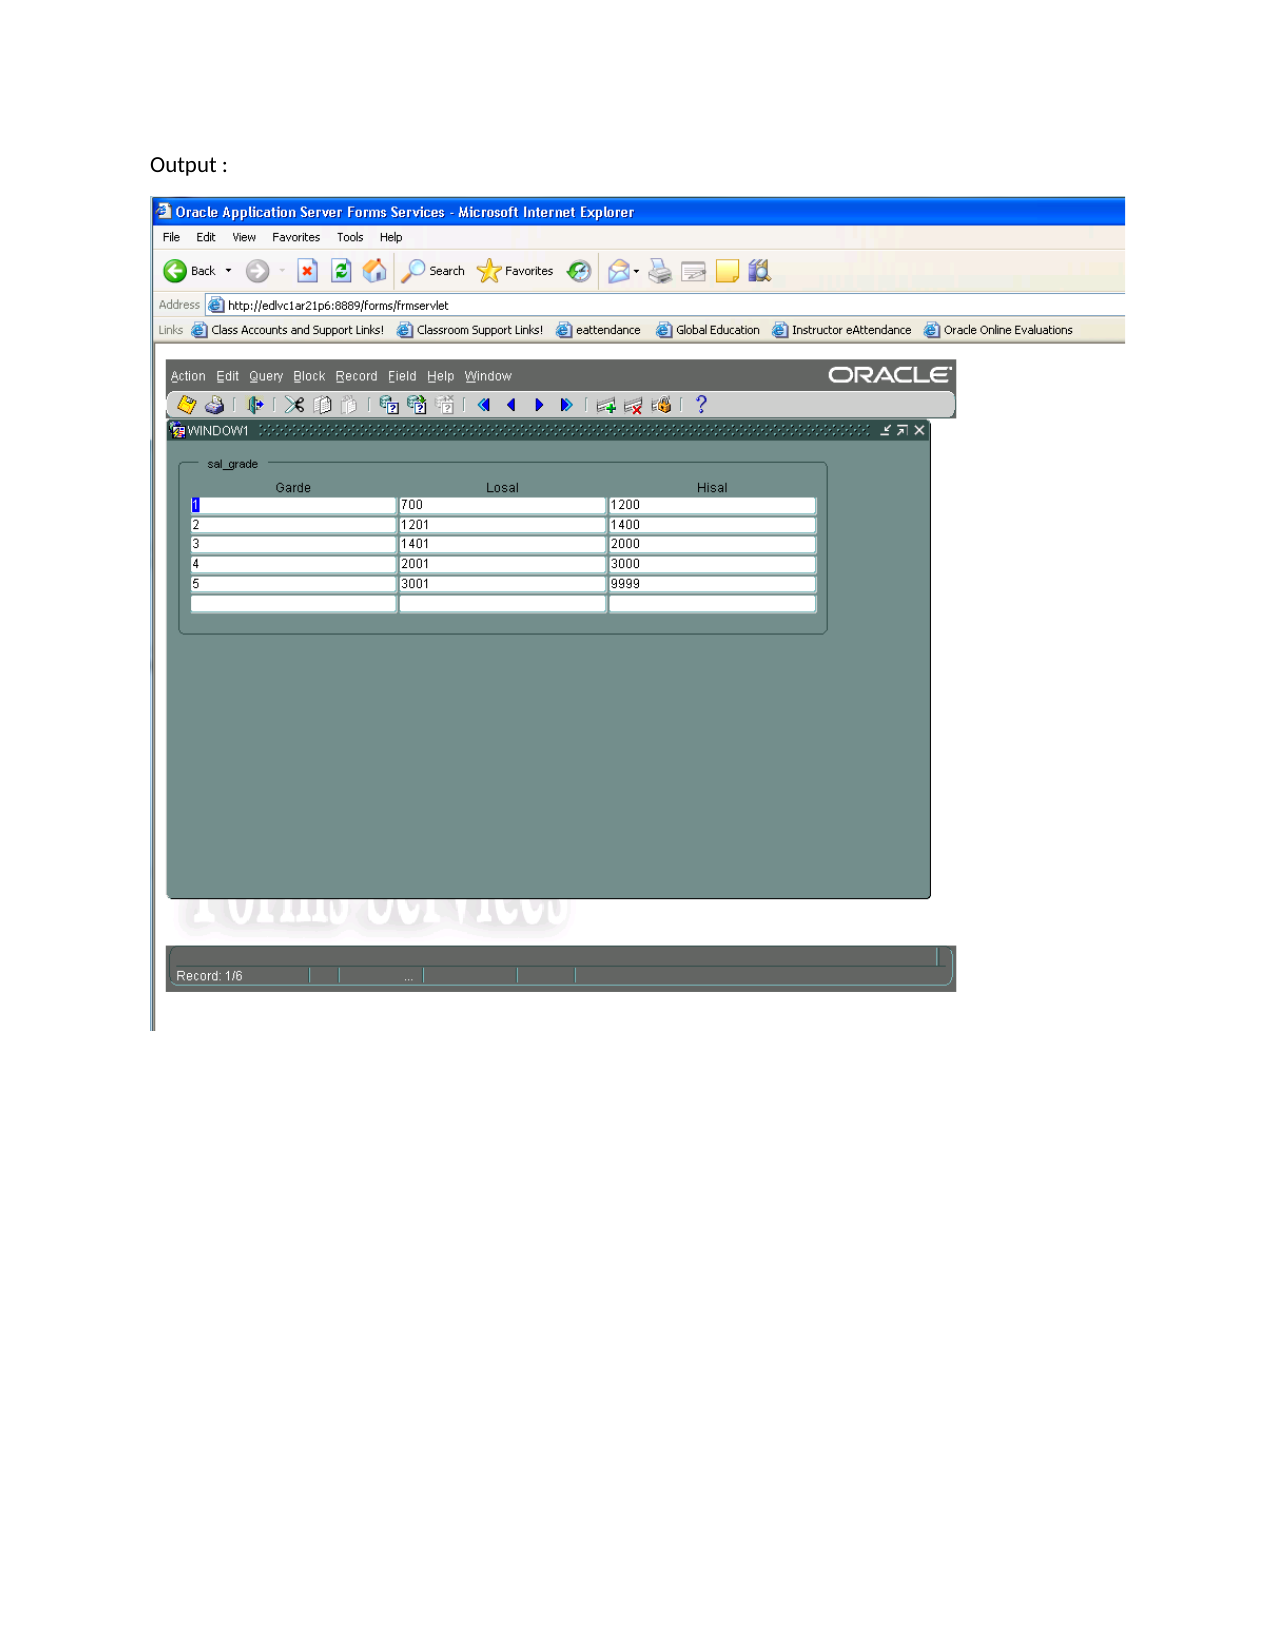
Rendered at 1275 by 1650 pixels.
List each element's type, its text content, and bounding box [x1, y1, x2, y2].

text Output : [150, 150, 1125, 178]
picture [150, 196, 1125, 1031]
